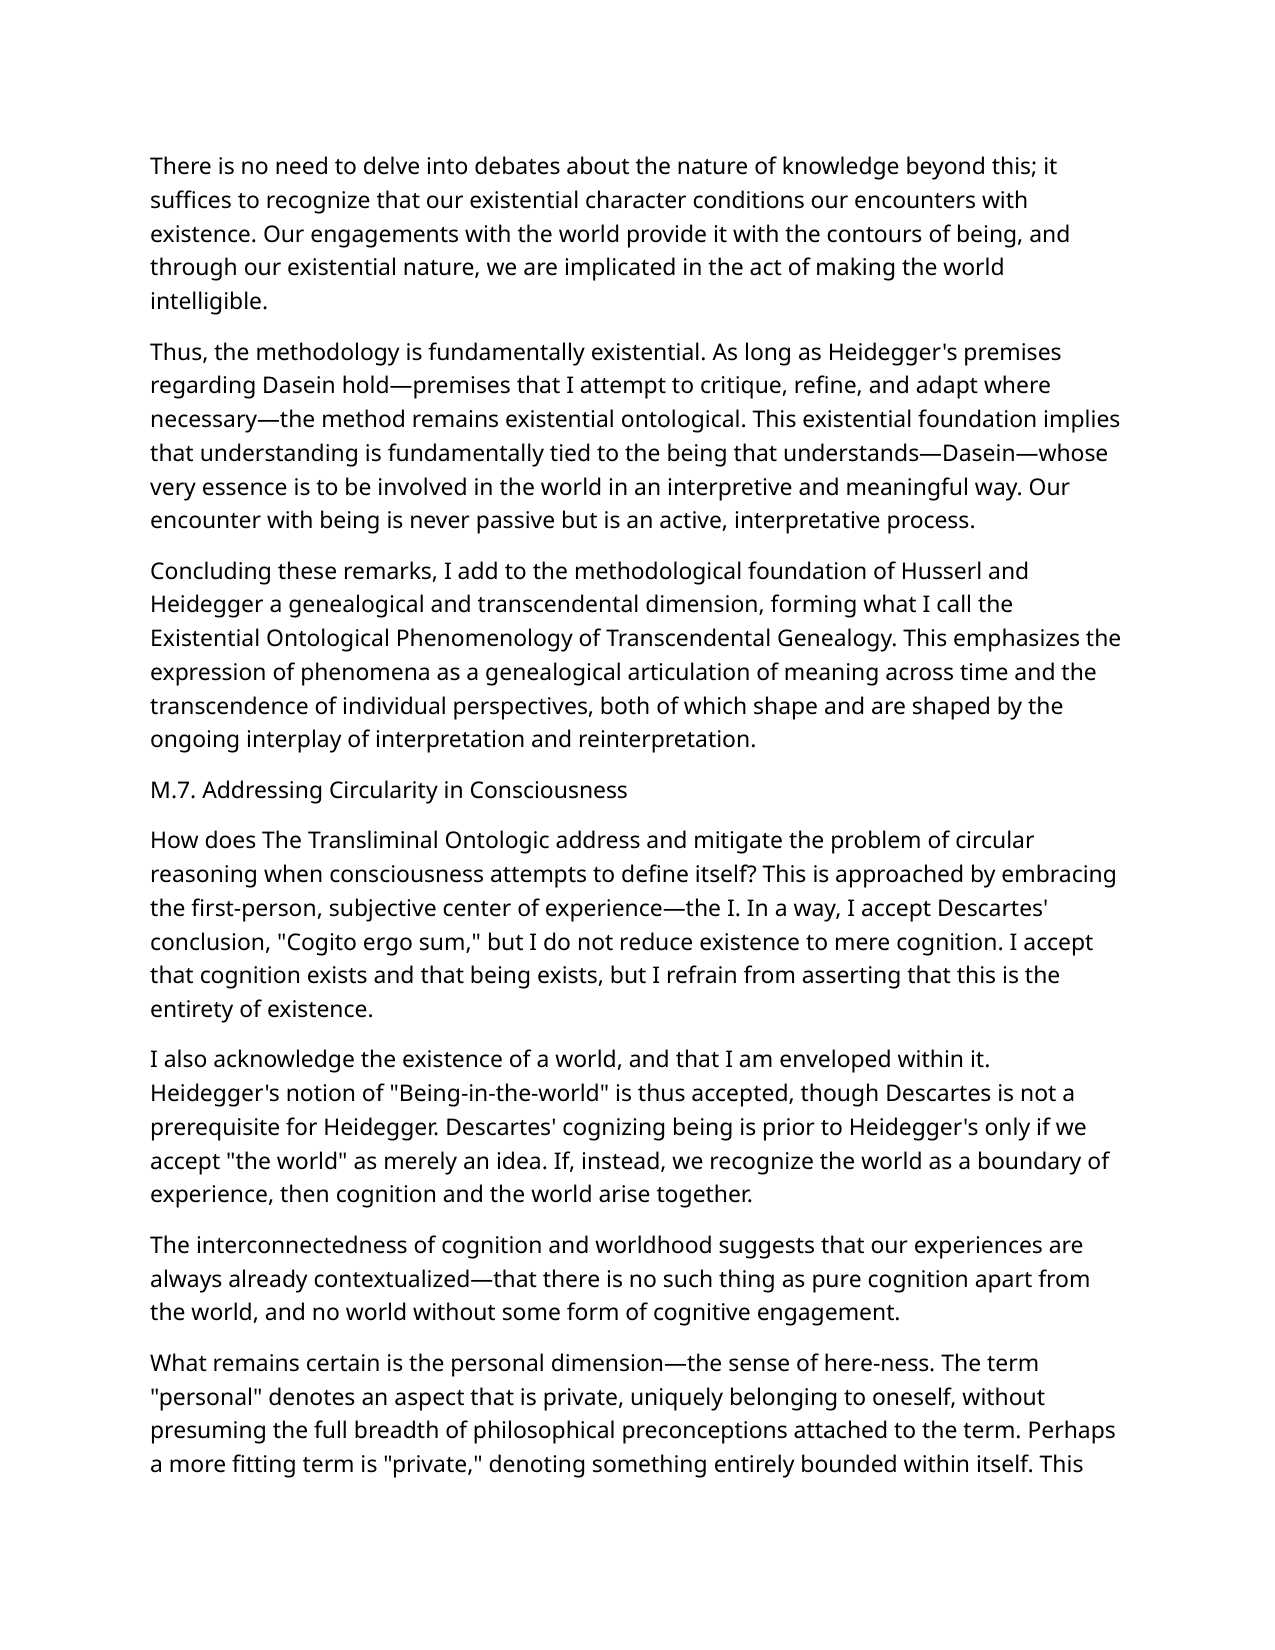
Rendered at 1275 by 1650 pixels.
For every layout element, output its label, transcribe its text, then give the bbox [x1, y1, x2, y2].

text Concluding these remarks, I add to the methodological foundation of Husserl and Heidegger a genealogical and transcendental dimension, forming what I call the Existential Ontological Phenomenology of Transcendental Genealogy. This emphasizes the expression of phenomena as a genealogical articulation of meaning across time and the transcendence of individual perspectives, both of which shape and are shaped by the ongoing interplay of interpretation and reinterpretation. [150, 554, 1125, 754]
text I also acknowledge the existence of a world, and that I am enveloped within it. Heidegger's notion of "Being-in-the-world" is thus accepted, though Descartes is not a prerequisite for Heidegger. Descartes' cognizing being is prior to Heidegger's only if we accept "the world" as merely an idea. If, instead, we recognize the world as a boundary of experience, then cognition and the world arise together. [150, 1043, 1125, 1209]
text Thus, the methodology is fundamentally existential. As long as Heidegger's premises regarding Dasein hold—premises that I attempt to critique, refine, and adapt where necessary—the method remains existential ontological. This existential foundation implies that understanding is fundamentally tied to the being that understands—Dasein—whose very essence is to be involved in the world in an interpretive and meaningful way. Our encounter with being is never passive but is an active, interpretative process. [150, 335, 1125, 535]
text The interconnectedness of cognition and worldhood suggests that our experiences are always already contextualized—that there is no such thing as pure cognition apart from the world, and no world without some form of cognitive engagement. [150, 1229, 1125, 1327]
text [150, 1347, 1125, 1479]
text How does The Transliminal Ontologic address and mitigate the problem of circular reasoning when consciousness attempts to define itself? This is approached by embracing the first-person, subjective center of experience—the I. In a way, I accept Descartes' conclusion, "Cogito ergo sum," but I do not reduce existence to mere cognition. I accept that cognition exists and that being exists, but I refrain from asserting that this is the entirety of existence. [150, 824, 1125, 1024]
text M.7. Addressing Circularity in Consciousness [150, 774, 1125, 805]
text There is no need to delve into debates about the nature of knowledge beyond this; it suffices to recognize that our existential character conditions our encounters with existence. Our engagements with the world provide it with the contours of being, and through our existential nature, we are implicated in the act of making the world intelligible. [150, 150, 1125, 316]
